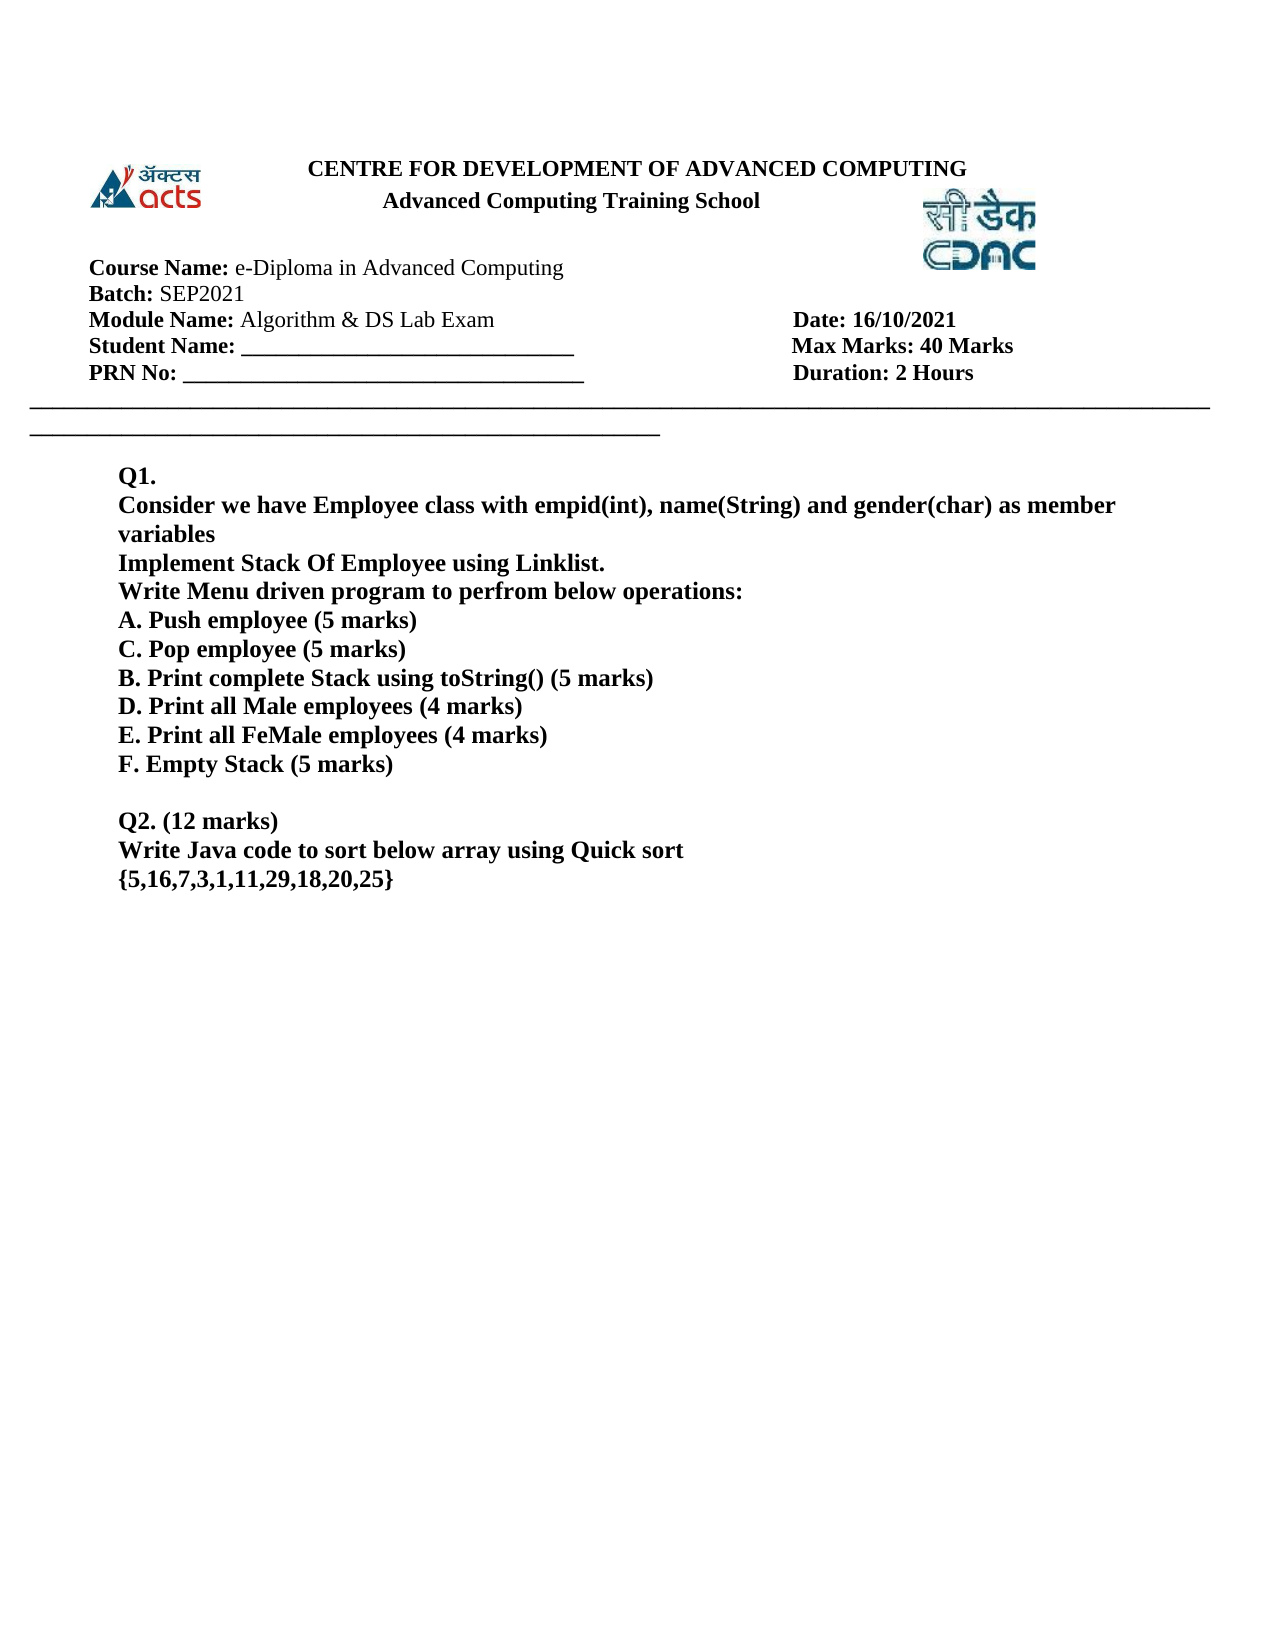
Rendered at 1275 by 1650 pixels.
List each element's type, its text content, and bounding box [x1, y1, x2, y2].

text A. Push employee (5 marks) [118, 605, 1211, 634]
text Module Name: Algorithm & DS Lab Exam Date: 16/10/2021 [89, 306, 1211, 333]
text Advanced Computing Training School [382, 187, 1211, 214]
text C. Pop employee (5 marks) [118, 634, 1211, 663]
text E. Print all FeMale employees (4 marks) [118, 720, 1211, 749]
text CENTRE FOR DEVELOPMENT OF ADVANCED COMPUTING [307, 155, 1211, 181]
text Student Name: _____________________________ Max Marks: 40 Marks [89, 333, 1211, 359]
text ______________________________________________________________________________________________________________________________________________________________ [29, 385, 1211, 438]
text B. Print complete Stack using toString() (5 marks) [118, 663, 1211, 691]
text Q1. [118, 461, 1211, 490]
text F. Empty Stack (5 marks) [118, 749, 1211, 778]
text D. Print all Male employees (4 marks) [118, 691, 1211, 720]
text Implement Stack Of Employee using Linklist. [118, 548, 1211, 576]
picture [90, 164, 201, 208]
text Write Java code to sort below array using Quick sort [118, 835, 1211, 864]
text Q2. (12 marks) [118, 806, 1211, 835]
text Batch: SEP2021 [89, 280, 1211, 306]
text Write Menu driven program to perfrom below operations: [118, 576, 1211, 605]
text PRN No: ___________________________________ Duration: 2 Hours [89, 359, 1211, 385]
text Consider we have Employee class with empid(int), name(String) and gender(char) as member variables [118, 490, 1211, 548]
text Course Name: e-Diploma in Advanced Computing [89, 254, 1211, 280]
picture [923, 214, 1036, 254]
text {5,16,7,3,1,11,29,18,20,25} [118, 864, 1211, 893]
